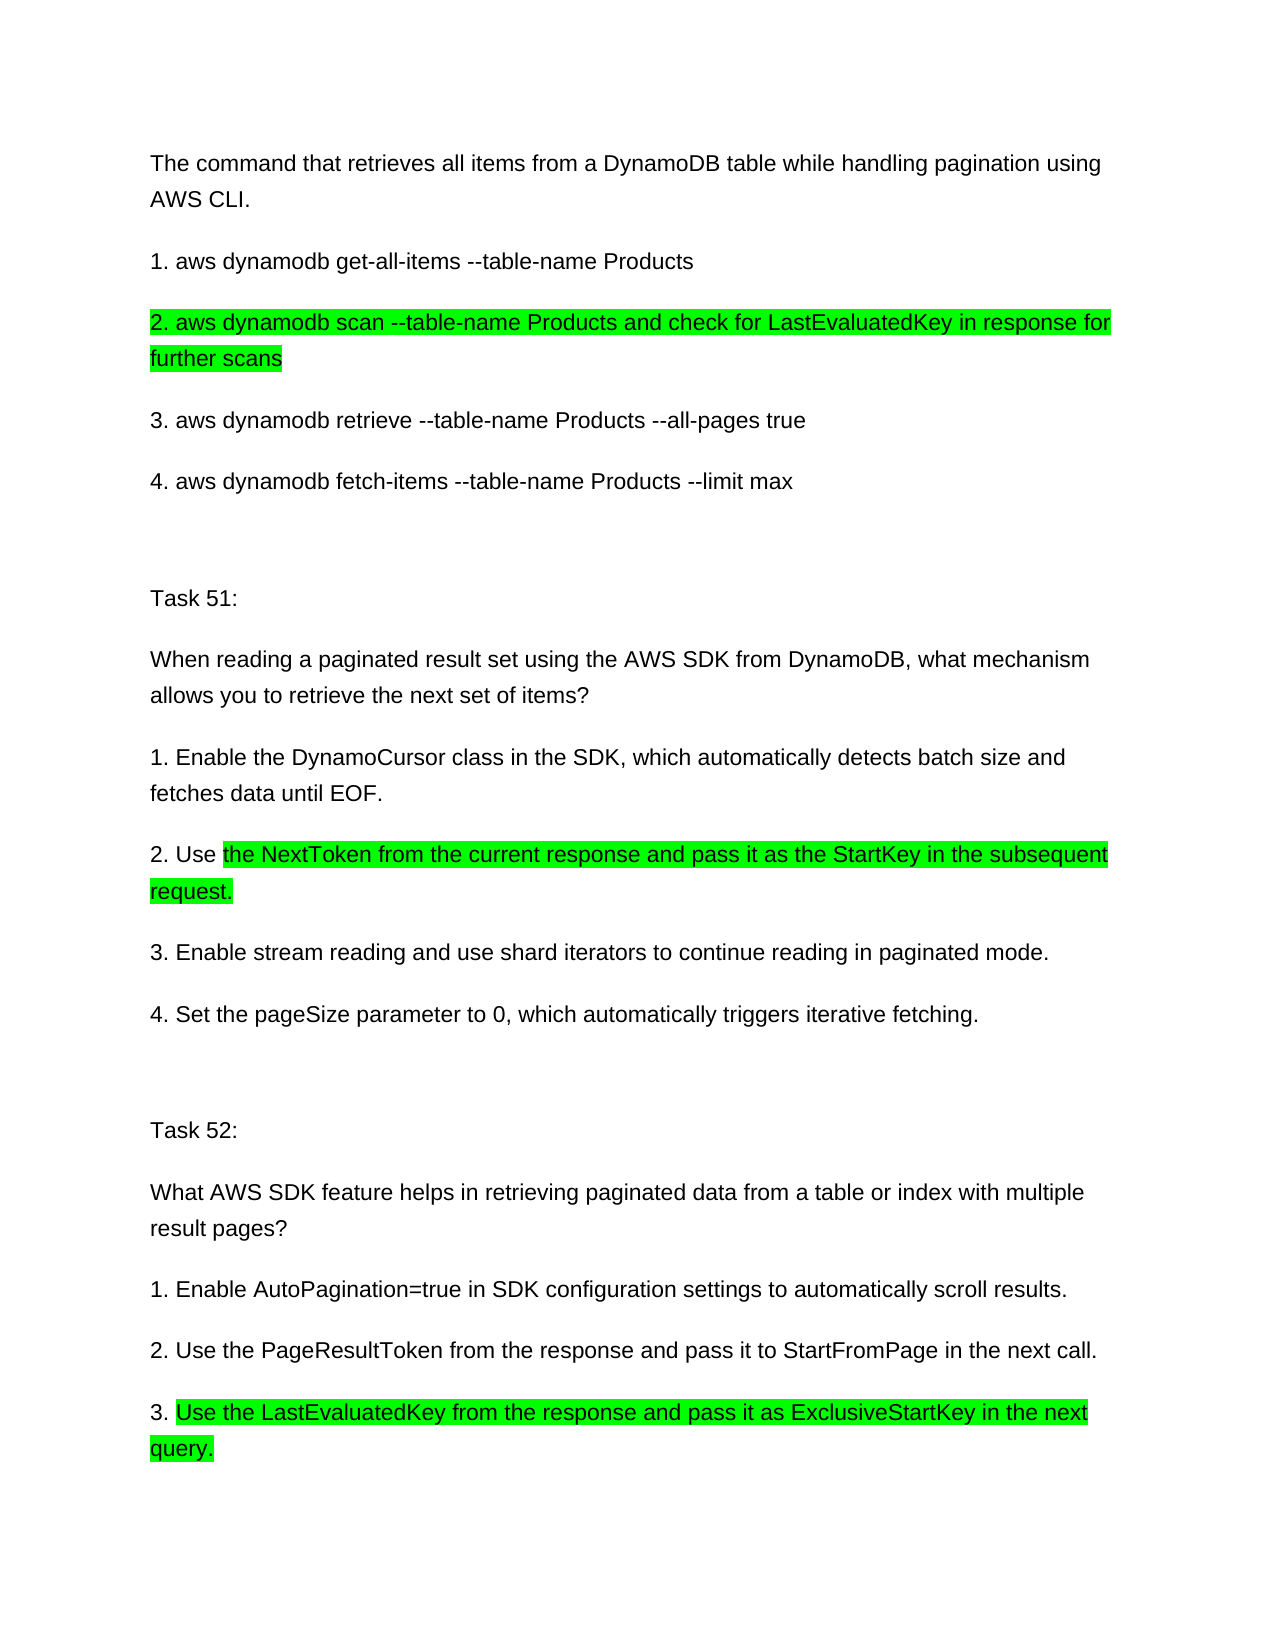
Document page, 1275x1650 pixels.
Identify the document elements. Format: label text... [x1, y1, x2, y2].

text 3. Enable stream reading and use shard iterators to continue reading in paginated mode. [150, 939, 1125, 966]
text The command that retrieves all items from a DynamoDB table while handling pagination using AWS CLI. [150, 150, 1125, 213]
text 2. Use the PageResultToken from the response and pass it to StartFromPage in the next call. [150, 1337, 1125, 1364]
text 2. Use the NextToken from the current response and pass it as the StartKey in the subsequent request. [150, 841, 1125, 904]
text What AWS SDK feature helps in retrieving paginated data from a table or index with multiple result pages? [150, 1178, 1125, 1241]
text Task 52: [150, 1117, 1125, 1143]
text 3. Use the LastEvaluatedKey from the response and pass it as ExclusiveStartKey in the next query. [150, 1399, 1125, 1462]
text 1. aws dynamodb get-all-items --table-name Products [150, 248, 1125, 274]
text When reading a paginated result set using the AWS SDK from DynamoDB, what mechanism allows you to retrieve the next set of items? [150, 646, 1125, 709]
text 4. aws dynamodb fetch-items --table-name Products --limit max [150, 468, 1125, 494]
text 2. aws dynamodb scan --table-name Products and check for LastEvaluatedKey in response for further scans [150, 309, 1125, 372]
text 3. aws dynamodb retrieve --table-name Products --all-pages true [150, 407, 1125, 433]
text 1. Enable AutoPagination=true in SDK configuration settings to automatically scroll results. [150, 1276, 1125, 1302]
text 4. Set the pageSize parameter to 0, which automatically triggers iterative fetching. [150, 1001, 1125, 1027]
text Task 51: [150, 585, 1125, 611]
text 1. Enable the DynamoCursor class in the SDK, which automatically detects batch size and fetches data until EOF. [150, 744, 1125, 806]
